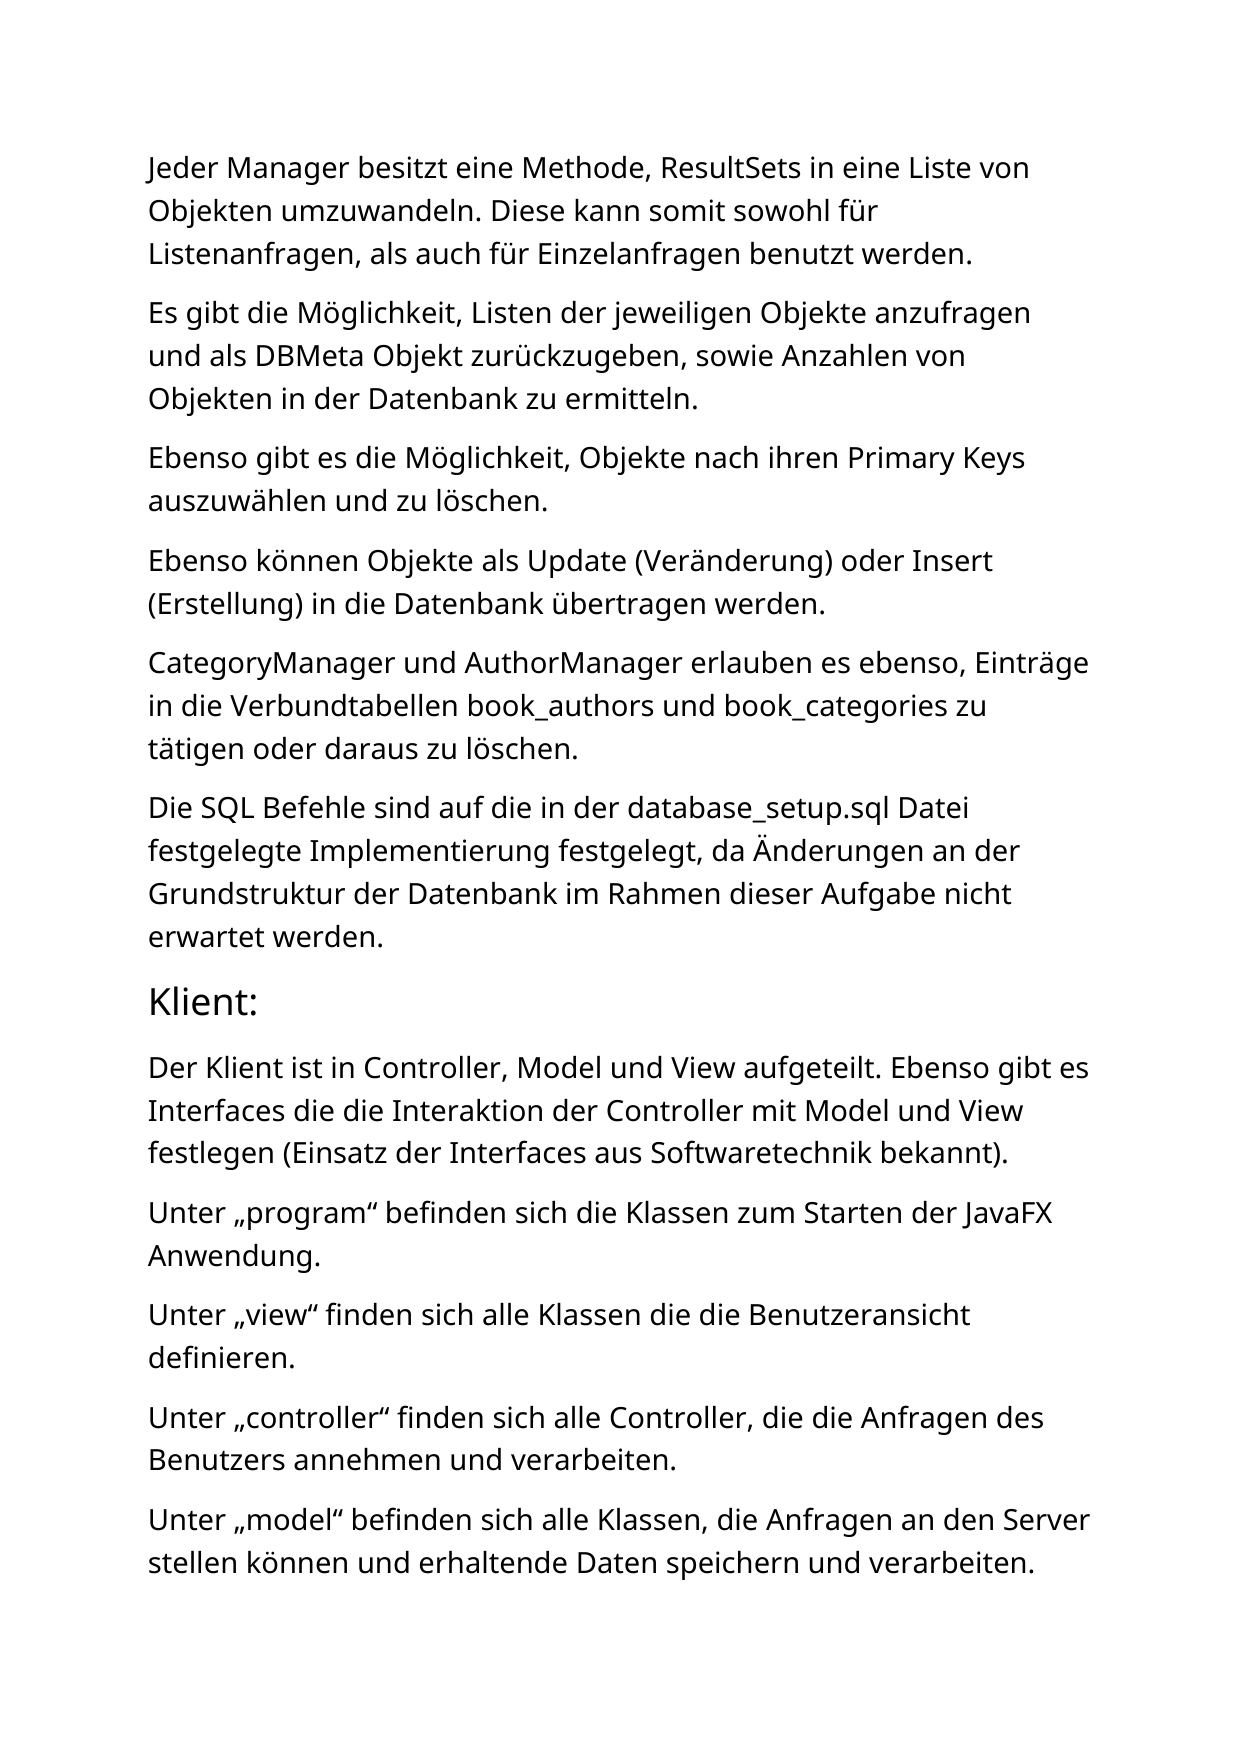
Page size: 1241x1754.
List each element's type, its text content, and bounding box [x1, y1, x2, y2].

text Ebenso können Objekte als Update (Veränderung) oder Insert (Erstellung) in die Datenbank übertragen werden. [148, 540, 1093, 623]
text Unter „view“ finden sich alle Klassen die die Benutzeransicht definieren. [148, 1294, 1093, 1377]
text Klient: [148, 975, 1093, 1026]
text Unter „program“ befinden sich die Klassen zum Starten der JavaFX Anwendung. [148, 1192, 1093, 1275]
text Es gibt die Möglichkeit, Listen der jeweiligen Objekte anzufragen und als DBMeta Objekt zurückzugeben, sowie Anzahlen von Objekten in der Datenbank zu ermitteln. [148, 293, 1093, 418]
text Die SQL Befehle sind auf die in der database_setup.sql Datei festgelegte Implementierung festgelegt, da Änderungen an der Grundstruktur der Datenbank im Rahmen dieser Aufgabe nicht erwartet werden. [148, 787, 1093, 956]
text Unter „model“ befinden sich alle Klassen, die Anfragen an den Server stellen können und erhaltende Daten speichern und verarbeiten. [148, 1499, 1093, 1582]
text Ebenso gibt es die Möglichkeit, Objekte nach ihren Primary Keys auszuwählen und zu löschen. [148, 438, 1093, 520]
text Der Klient ist in Controller, Model und View aufgeteilt. Ebenso gibt es Interfaces die die Interaktion der Controller mit Model und View festlegen (Einsatz der Interfaces aus Softwaretechnik bekannt). [148, 1047, 1093, 1172]
text Unter „controller“ finden sich alle Controller, die die Anfragen des Benutzers annehmen und verarbeiten. [148, 1397, 1093, 1479]
text CategoryManager und AuthorManager erlauben es ebenso, Einträge in die Verbundtabellen book_authors und book_categories zu tätigen oder daraus zu löschen. [148, 642, 1093, 768]
text Jeder Manager besitzt eine Methode, ResultSets in eine Liste von Objekten umzuwandeln. Diese kann somit sowohl für Listenanfragen, als auch für Einzelanfragen benutzt werden. [148, 148, 1093, 273]
